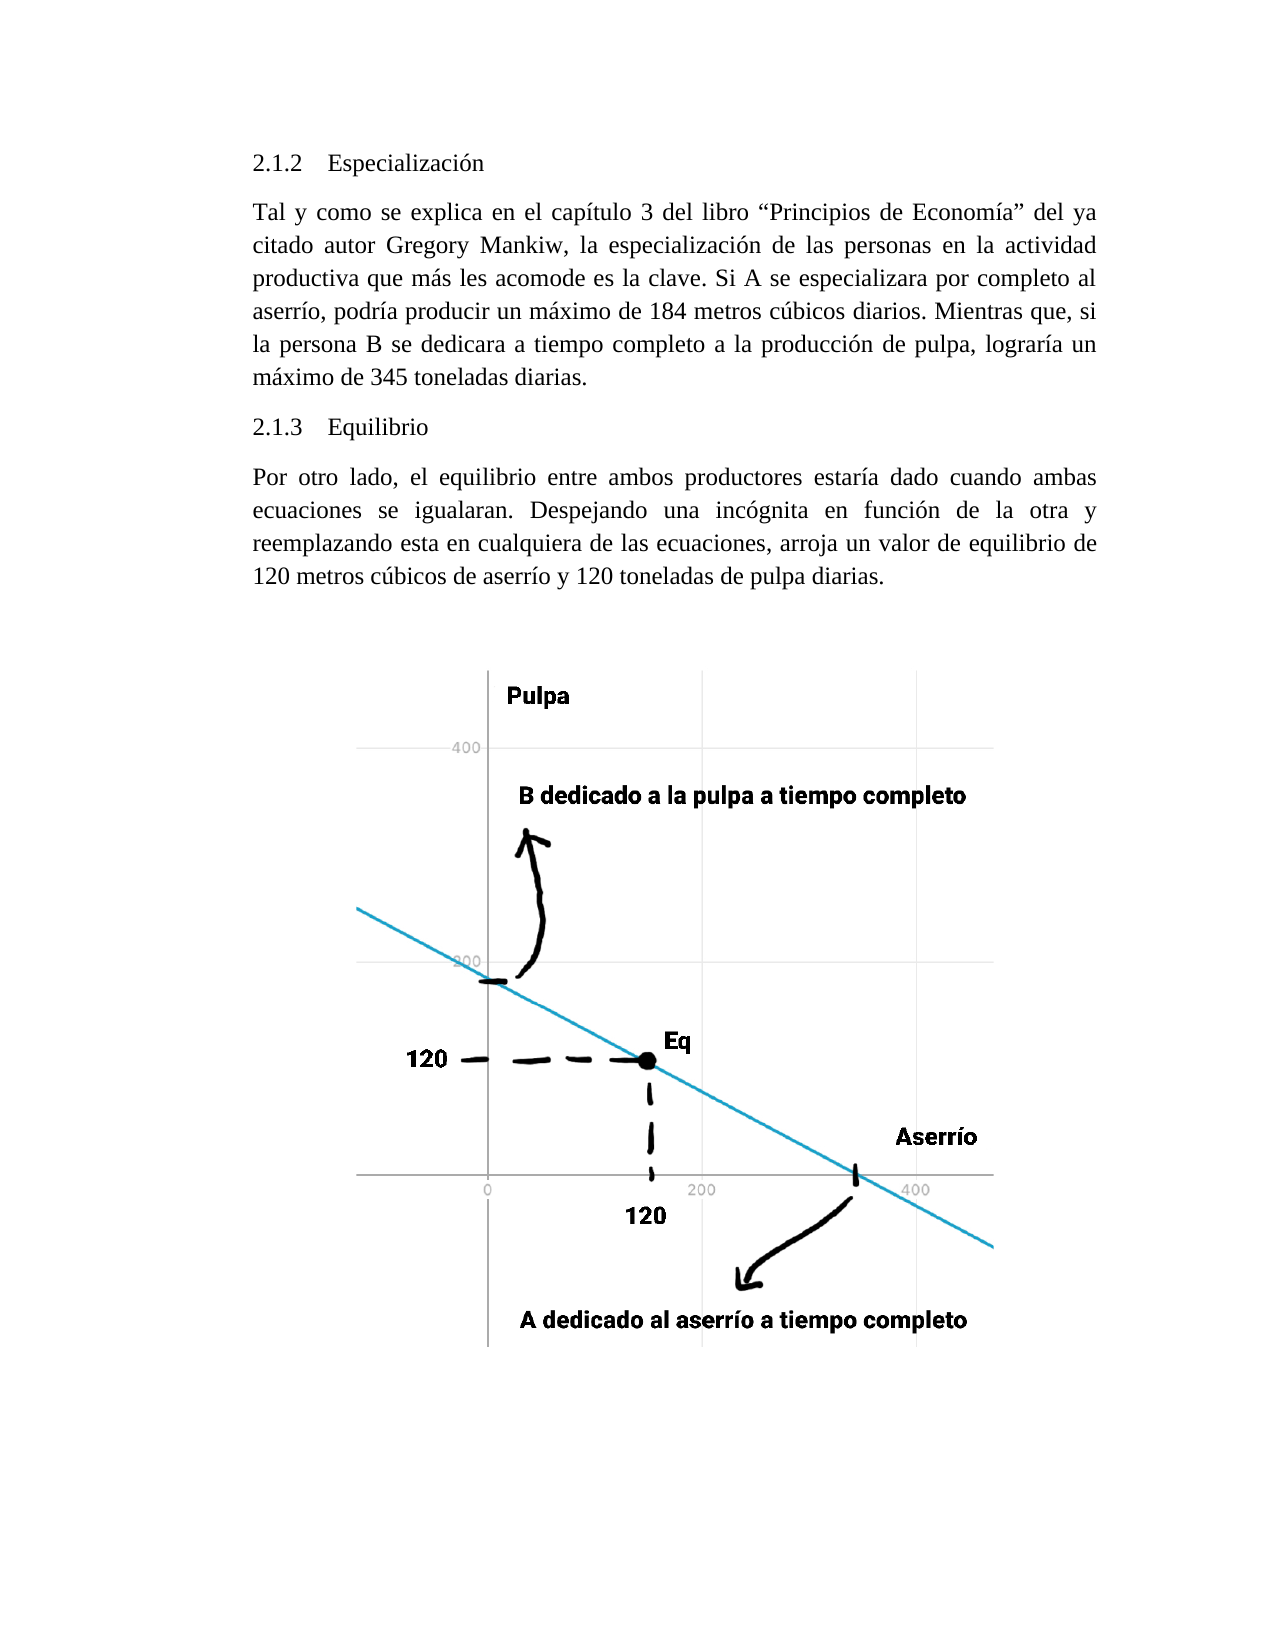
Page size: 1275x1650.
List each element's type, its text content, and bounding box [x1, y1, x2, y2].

list Equilibrio [252, 412, 1098, 441]
picture [356, 660, 994, 1347]
list Especialización [252, 148, 1098, 176]
text Por otro lado, el equilibrio entre ambos productores estaría dado cuando ambas ecuaciones se igualaran. Despejando una incógnita en función de la otra y reemplazando esta en cualquiera de las ecuaciones, arroja un valor de equilibrio de 120 metros cúbicos de aserrío y 120 toneladas de pulpa diarias. [252, 462, 1098, 589]
text Tal y como se explica en el capítulo 3 del libro “Principios de Economía” del ya citado autor Gregory Mankiw, la especialización de las personas en la actividad productiva que más les acomode es la clave. Si A se especializara por completo al aserrío, podría producir un máximo de 184 metros cúbicos diarios. Mientras que, si la persona B se dedicara a tiempo completo a la producción de pulpa, lograría un máximo de 345 toneladas diarias. [252, 197, 1098, 391]
